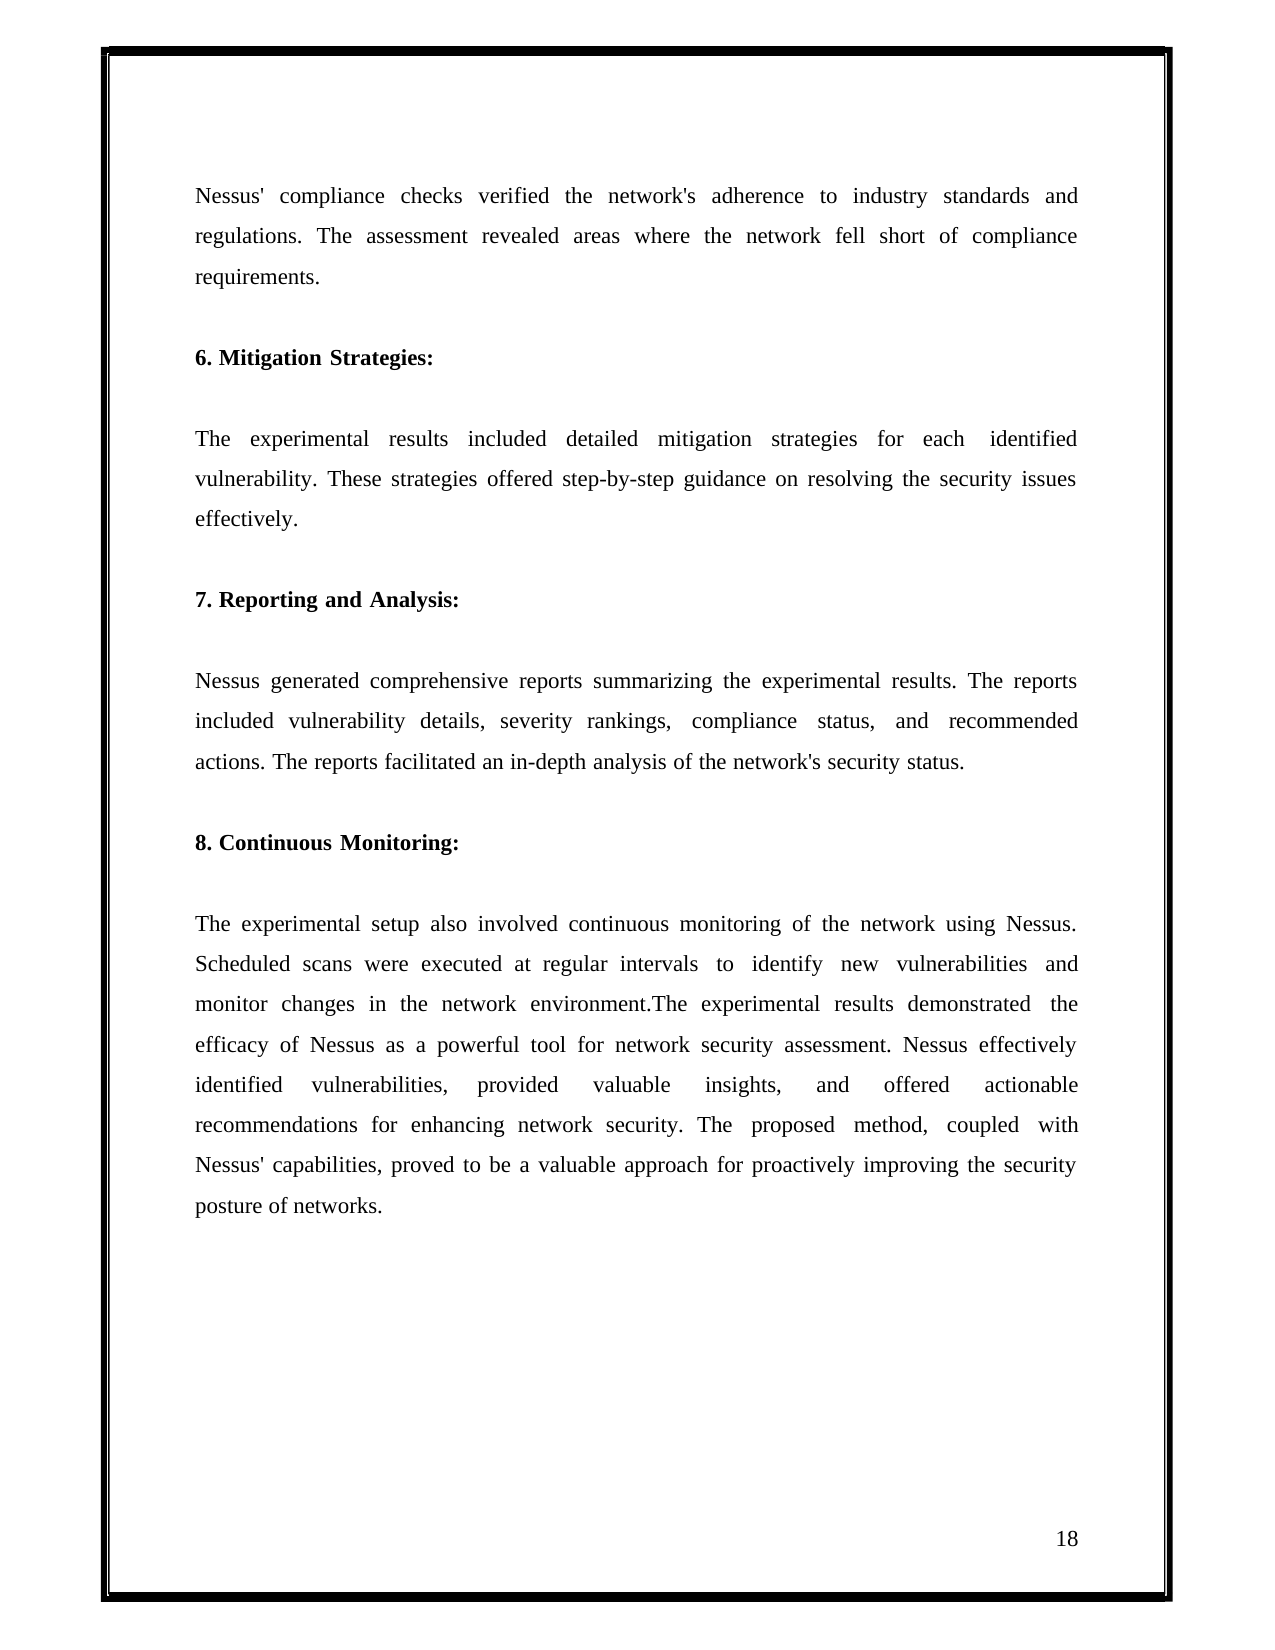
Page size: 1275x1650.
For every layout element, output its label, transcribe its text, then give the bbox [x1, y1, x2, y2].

subtitle Reporting and Analysis: [195, 586, 1117, 612]
subtitle Mitigation Strategies: [195, 344, 1117, 370]
picture [109, 46, 1164, 56]
text Nessus' compliance checks verified the network's adherence to industry standards and regulations. The assessment revealed areas where the network fell short of compliance requirements. [195, 182, 1078, 289]
text Nessus generated comprehensive reports summarizing the experimental results. The reports included vulnerability details, severity rankings, compliance status, and recommended actions. The reports facilitated an in-depth analysis of the network's security status. [195, 667, 1078, 774]
text The experimental setup also involved continuous monitoring of the network using Nessus. Scheduled scans were executed at regular intervals to identify new vulnerabilities and monitor changes in the network environment.The experimental results demonstrated the efficacy of Nessus as a powerful tool for network security assessment. Nessus effectively identified vulnerabilities, provided valuable insights, and offered actionable recommendations for enhancing network security. The proposed method, coupled with Nessus' capabilities, proved to be a valuable approach for proactively improving the security posture of networks. [195, 910, 1078, 1218]
subtitle Continuous Monitoring: [195, 829, 1117, 855]
text The experimental results included detailed mitigation strategies for each identified vulnerability. These strategies offered step-by-step guidance on resolving the security issues effectively. [195, 425, 1078, 532]
picture [109, 1592, 1164, 1602]
